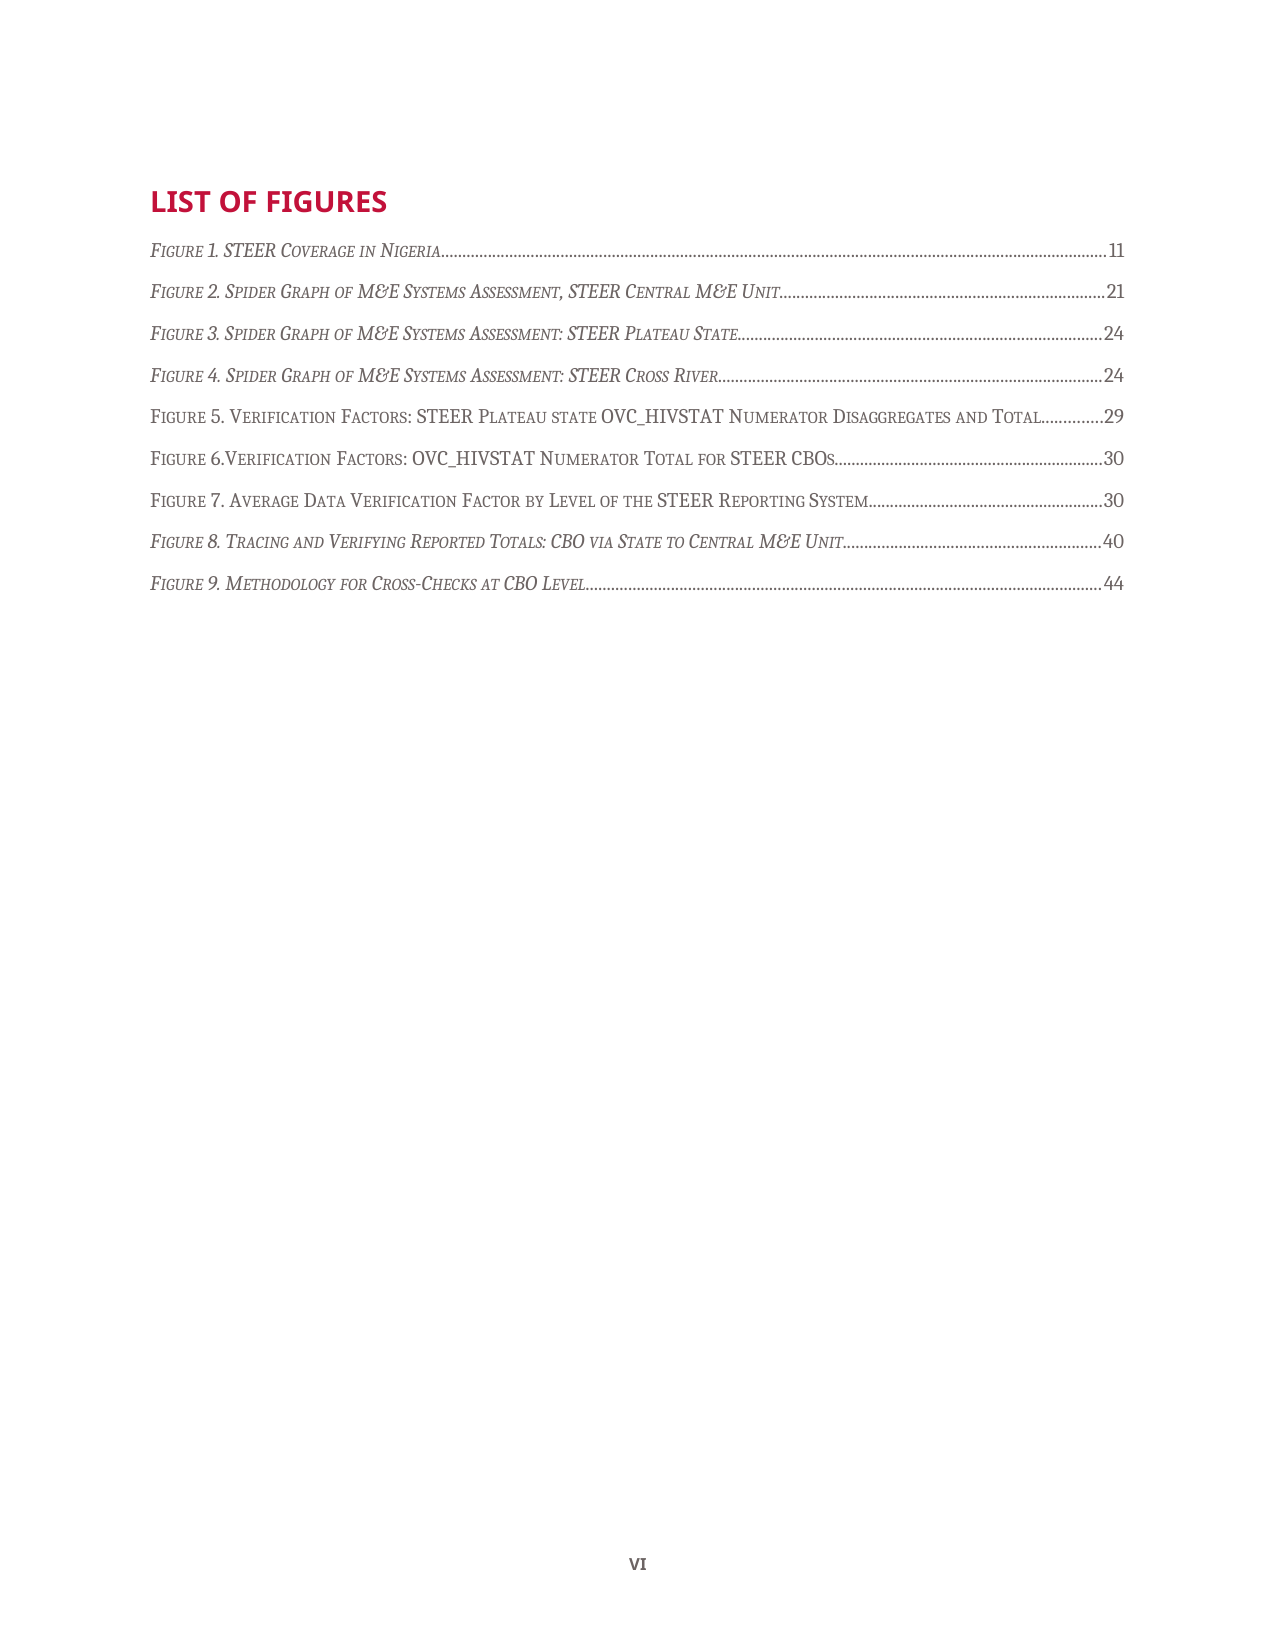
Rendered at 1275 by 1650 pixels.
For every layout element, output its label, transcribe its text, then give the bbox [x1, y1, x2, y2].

title LIST OF FIGURES [150, 162, 1125, 221]
text Figure 5. Verification Factors: STEER Plateau state OVC_HIVSTAT Numerator Disaggregates and Total 29 [150, 400, 1125, 429]
text Figure 3. Spider Graph of M&E Systems Assessment: STEER Plateau State 24 [150, 317, 1125, 346]
text Figure 6.Verification Factors: OVC_HIVSTAT Numerator Total for STEER CBOs 30 [150, 442, 1125, 471]
text Figure 4. Spider Graph of M&E Systems Assessment: STEER Cross River 24 [150, 358, 1125, 387]
text Figure 8. Tracing and Verifying Reported Totals: CBO via State to Central M&E Unit 40 [150, 525, 1125, 554]
text Figure 9. Methodology for Cross-Checks at CBO Level 44 [150, 567, 1125, 596]
text Figure 1. STEER Coverage in Nigeria 11 [150, 233, 1125, 262]
text Figure 7. Average Data Verification Factor by Level of the STEER Reporting System 30 [150, 483, 1125, 512]
text Figure 2. Spider Graph of M&E Systems Assessment, STEER Central M&E Unit 21 [150, 275, 1125, 304]
